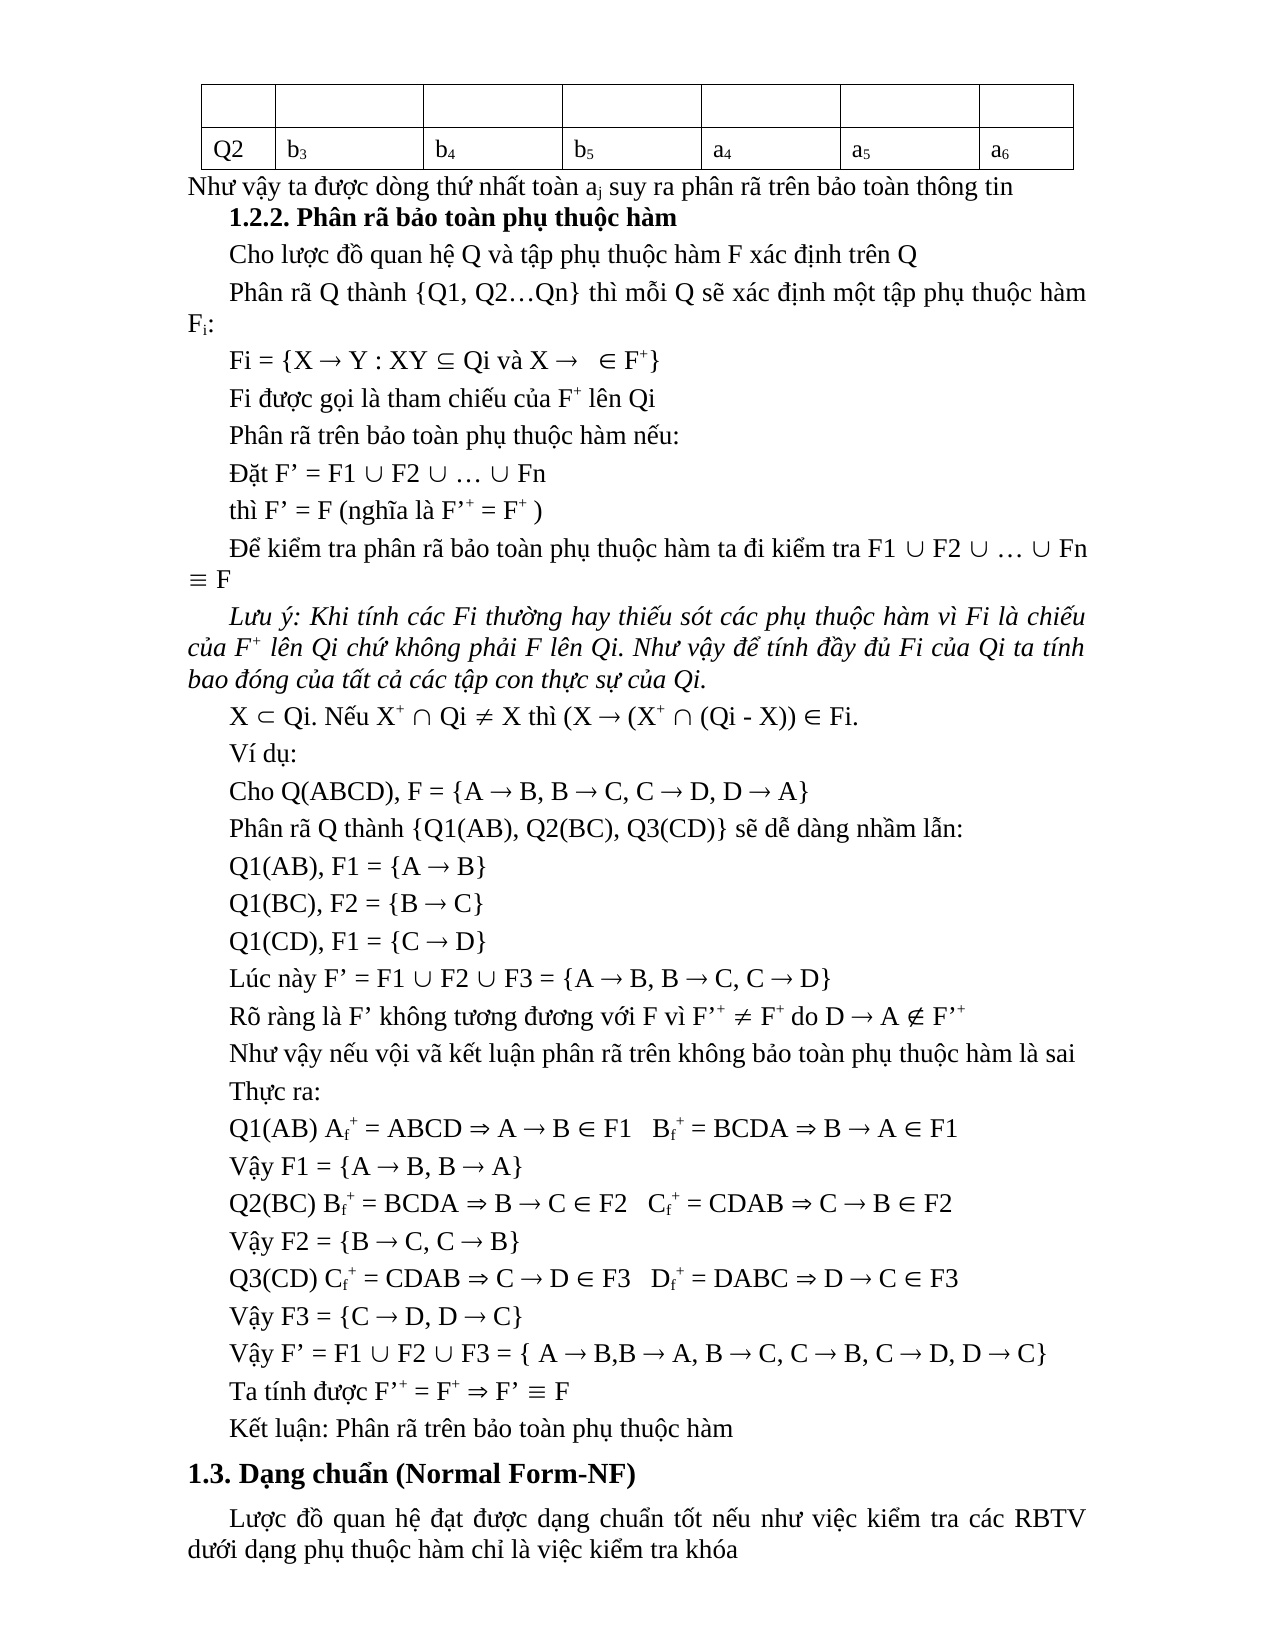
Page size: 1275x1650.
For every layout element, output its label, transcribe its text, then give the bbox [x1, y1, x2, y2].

text Vậy F’ = F1 F2 F3 = { A B,B A, B C, C B, C D, D C} [187, 1337, 1087, 1368]
text Q1(AB) Af+ = ABCD A B F1 Bf+ = BCDA B A F1 [187, 1112, 1087, 1143]
text Q1(CD), F1 = {C D} [187, 925, 1087, 956]
text Vậy F2 = {B C, C B} [187, 1225, 1087, 1256]
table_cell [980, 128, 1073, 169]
text Kết luận: Phân rã trên bảo toàn phụ thuộc hàm [187, 1412, 1087, 1443]
text Thực ra: [187, 1075, 1087, 1106]
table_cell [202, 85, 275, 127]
text Ta tính được F’+ = F+ F’ F [187, 1375, 1087, 1406]
text Như vậy ta được dòng thứ nhất toàn aj suy ra phân rã trên bảo toàn thông tin [187, 170, 1087, 201]
text Vậy F3 = {C D, D C} [187, 1300, 1087, 1331]
text thì F’ = F (nghĩa là F’+ = F+ ) [187, 494, 1087, 525]
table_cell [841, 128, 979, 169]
text Q3(CD) Cf+ = CDAB C D F3 Df+ = DABC D C F3 [187, 1262, 1087, 1293]
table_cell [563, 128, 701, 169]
text Q1(BC), F2 = {B C} [187, 887, 1087, 919]
text Q2(BC) Bf+ = BCDA B C F2 Cf+ = CDAB C B F2 [187, 1187, 1087, 1218]
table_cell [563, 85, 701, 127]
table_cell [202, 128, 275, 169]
text Q1(AB), F1 = {A B} [187, 850, 1087, 881]
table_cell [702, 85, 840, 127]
text Fi = {X Y : XY Qi và X F+} [187, 344, 1087, 376]
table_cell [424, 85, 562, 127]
text Như vậy nếu vội vã kết luận phân rã trên không bảo toàn phụ thuộc hàm là sai [187, 1037, 1087, 1068]
text 1.2.2. Phân rã bảo toàn phụ thuộc hàm [229, 201, 1087, 232]
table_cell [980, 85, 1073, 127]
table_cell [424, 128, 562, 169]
text Cho lược đồ quan hệ Q và tập phụ thuộc hàm F xác định trên Q [187, 238, 1087, 270]
text Ví dụ: [187, 738, 1087, 769]
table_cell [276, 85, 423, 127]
text Phân rã Q thành {Q1(AB), Q2(BC), Q3(CD)} sẽ dễ dàng nhầm lẫn: [187, 812, 1087, 844]
text Lược đồ quan hệ đạt được dạng chuẩn tốt nếu như việc kiểm tra các RBTV dưới dạng phụ thuộc hàm chỉ là việc kiểm tra khóa [187, 1502, 1087, 1564]
text Phân rã Q thành {Q1, Q2…Qn} thì mỗi Q sẽ xác định một tập phụ thuộc hàm Fi: [187, 276, 1087, 338]
text Phân rã trên bảo toàn phụ thuộc hàm nếu: [187, 419, 1087, 451]
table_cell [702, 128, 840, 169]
text Vậy F1 = {A B, B A} [187, 1150, 1087, 1181]
text Lúc này F’ = F1 F2 F3 = {A B, B C, C D} [187, 962, 1087, 994]
text Cho Q(ABCD), F = {A B, B C, C D, D A} [187, 775, 1087, 806]
text Fi được gọi là tham chiếu của F+ lên Qi [187, 382, 1087, 413]
text Để kiểm tra phân rã bảo toàn phụ thuộc hàm ta đi kiểm tra F1 F2 … Fn F [187, 532, 1087, 594]
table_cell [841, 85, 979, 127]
text Lưu ý: Khi tính các Fi thường hay thiếu sót các phụ thuộc hàm vì Fi là chiếu của F+ lên Qi chứ không phải F lên Qi. Như vậy để tính đầy đủ Fi của Qi ta tính bao đóng của tất cả các tập con thực sự của Qi. [187, 600, 1087, 694]
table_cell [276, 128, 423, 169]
text X Qi. Nếu X+ Qi X thì (X (X+ (Qi - X)) Fi. [187, 700, 1087, 731]
text Đặt F’ = F1 F2 … Fn [187, 457, 1087, 488]
text 1.3. Dạng chuẩn (Normal Form-NF) [187, 1456, 1087, 1489]
text Rõ ràng là F’ không tương đương với F vì F’+ F+ do D A F’+ [187, 1000, 1087, 1031]
